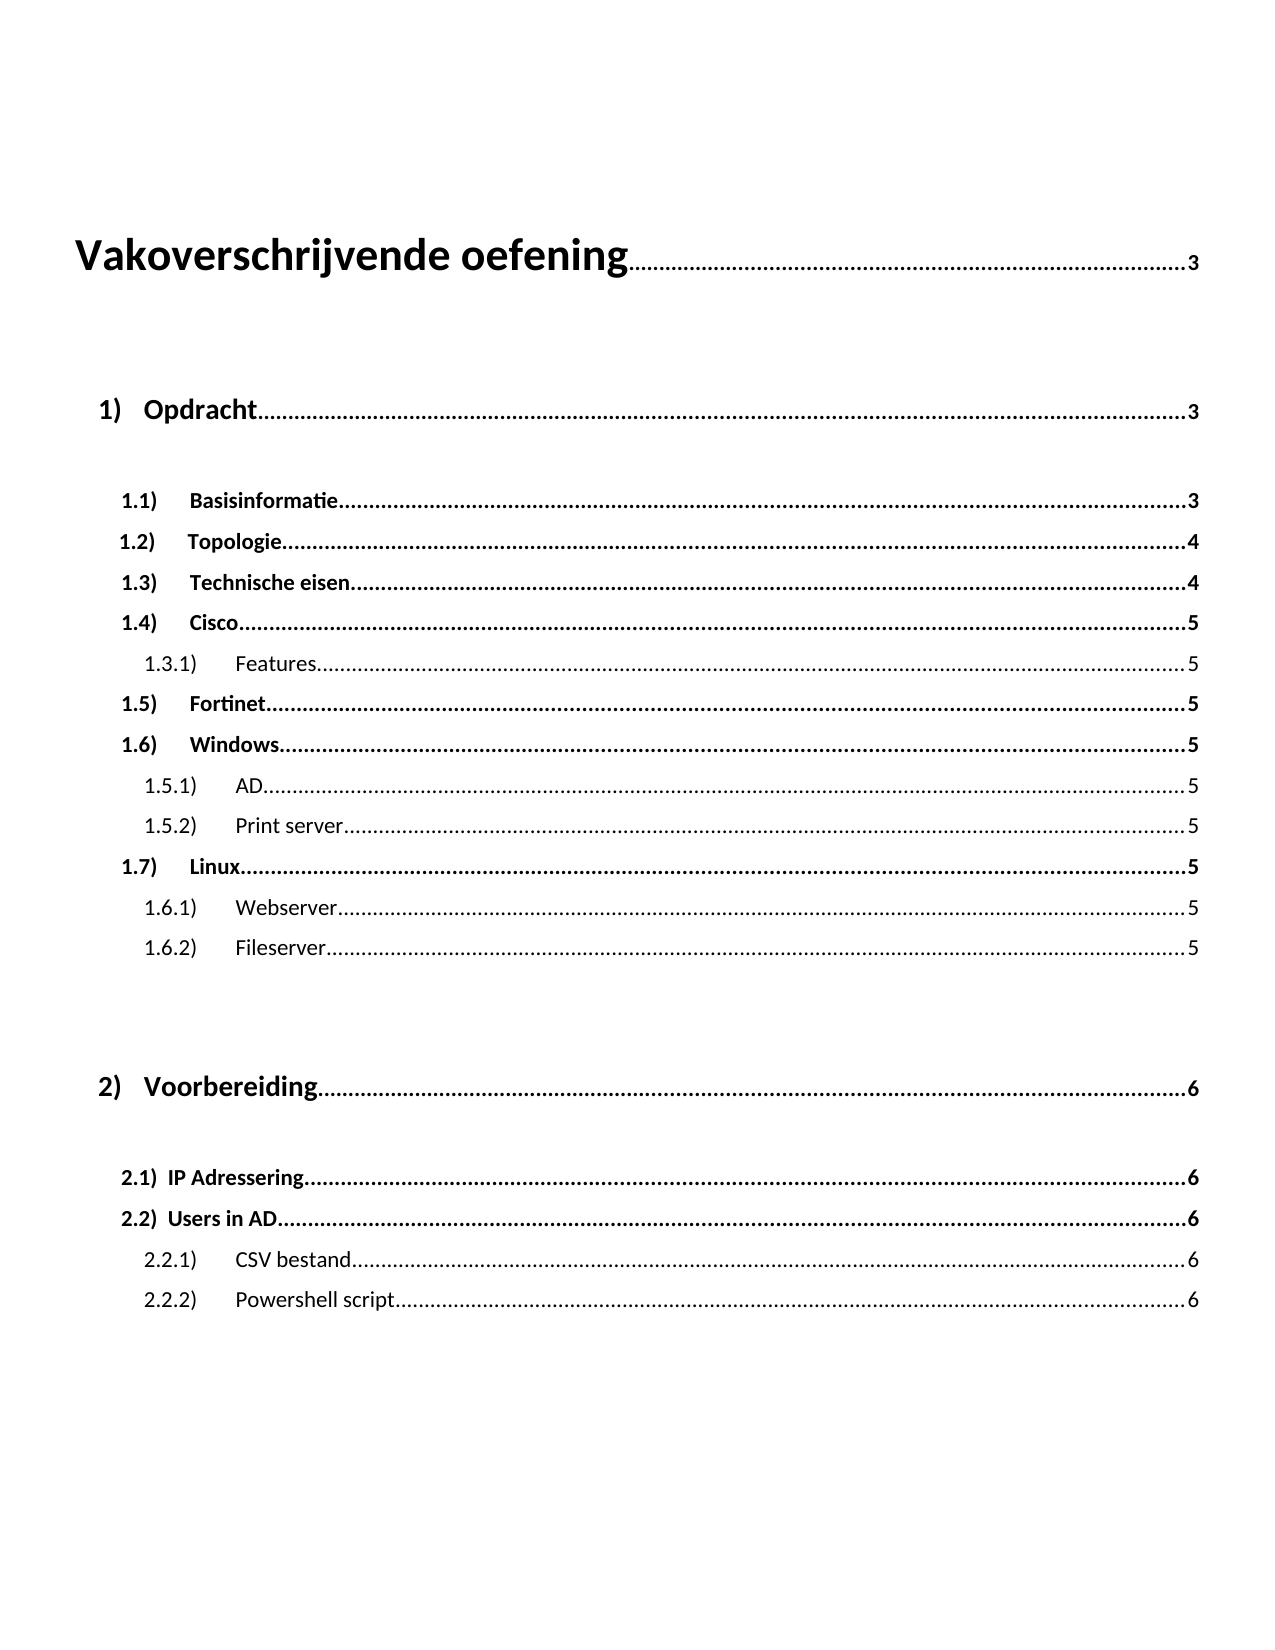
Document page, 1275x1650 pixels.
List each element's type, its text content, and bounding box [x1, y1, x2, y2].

text 1.4) Cisco 5 [121, 608, 1200, 636]
text 1.7) Linux 5 [121, 852, 1200, 880]
text 1.6.1) Webserver 5 [144, 893, 1200, 921]
text 1.3) Technische eisen 4 [121, 568, 1200, 596]
text 2) Voorbereiding 6 [98, 1068, 1200, 1103]
text 1.3.1) Features 5 [144, 649, 1200, 677]
text 1.6) Windows 5 [121, 730, 1200, 758]
text 1) Opdracht 3 [98, 391, 1200, 426]
text 2.2.2) Powershell script 6 [144, 1285, 1200, 1313]
text 1.1) Basisinformatie 3 [121, 486, 1200, 514]
text 1.5.2) Print server 5 [144, 811, 1200, 839]
text 1.5) Fortinet 5 [121, 689, 1200, 718]
text 1.5.1) AD 5 [144, 771, 1200, 799]
text 2.2) Users in AD 6 [121, 1204, 1200, 1232]
text 1.2) Topologie 4 [98, 527, 1200, 555]
text 2.1) IP Adressering 6 [121, 1163, 1200, 1191]
text 2.2.1) CSV bestand 6 [144, 1245, 1200, 1273]
text 1.6.2) Fileserver 5 [144, 933, 1200, 961]
text Vakoverschrijvende oefening 3 [75, 226, 1200, 282]
